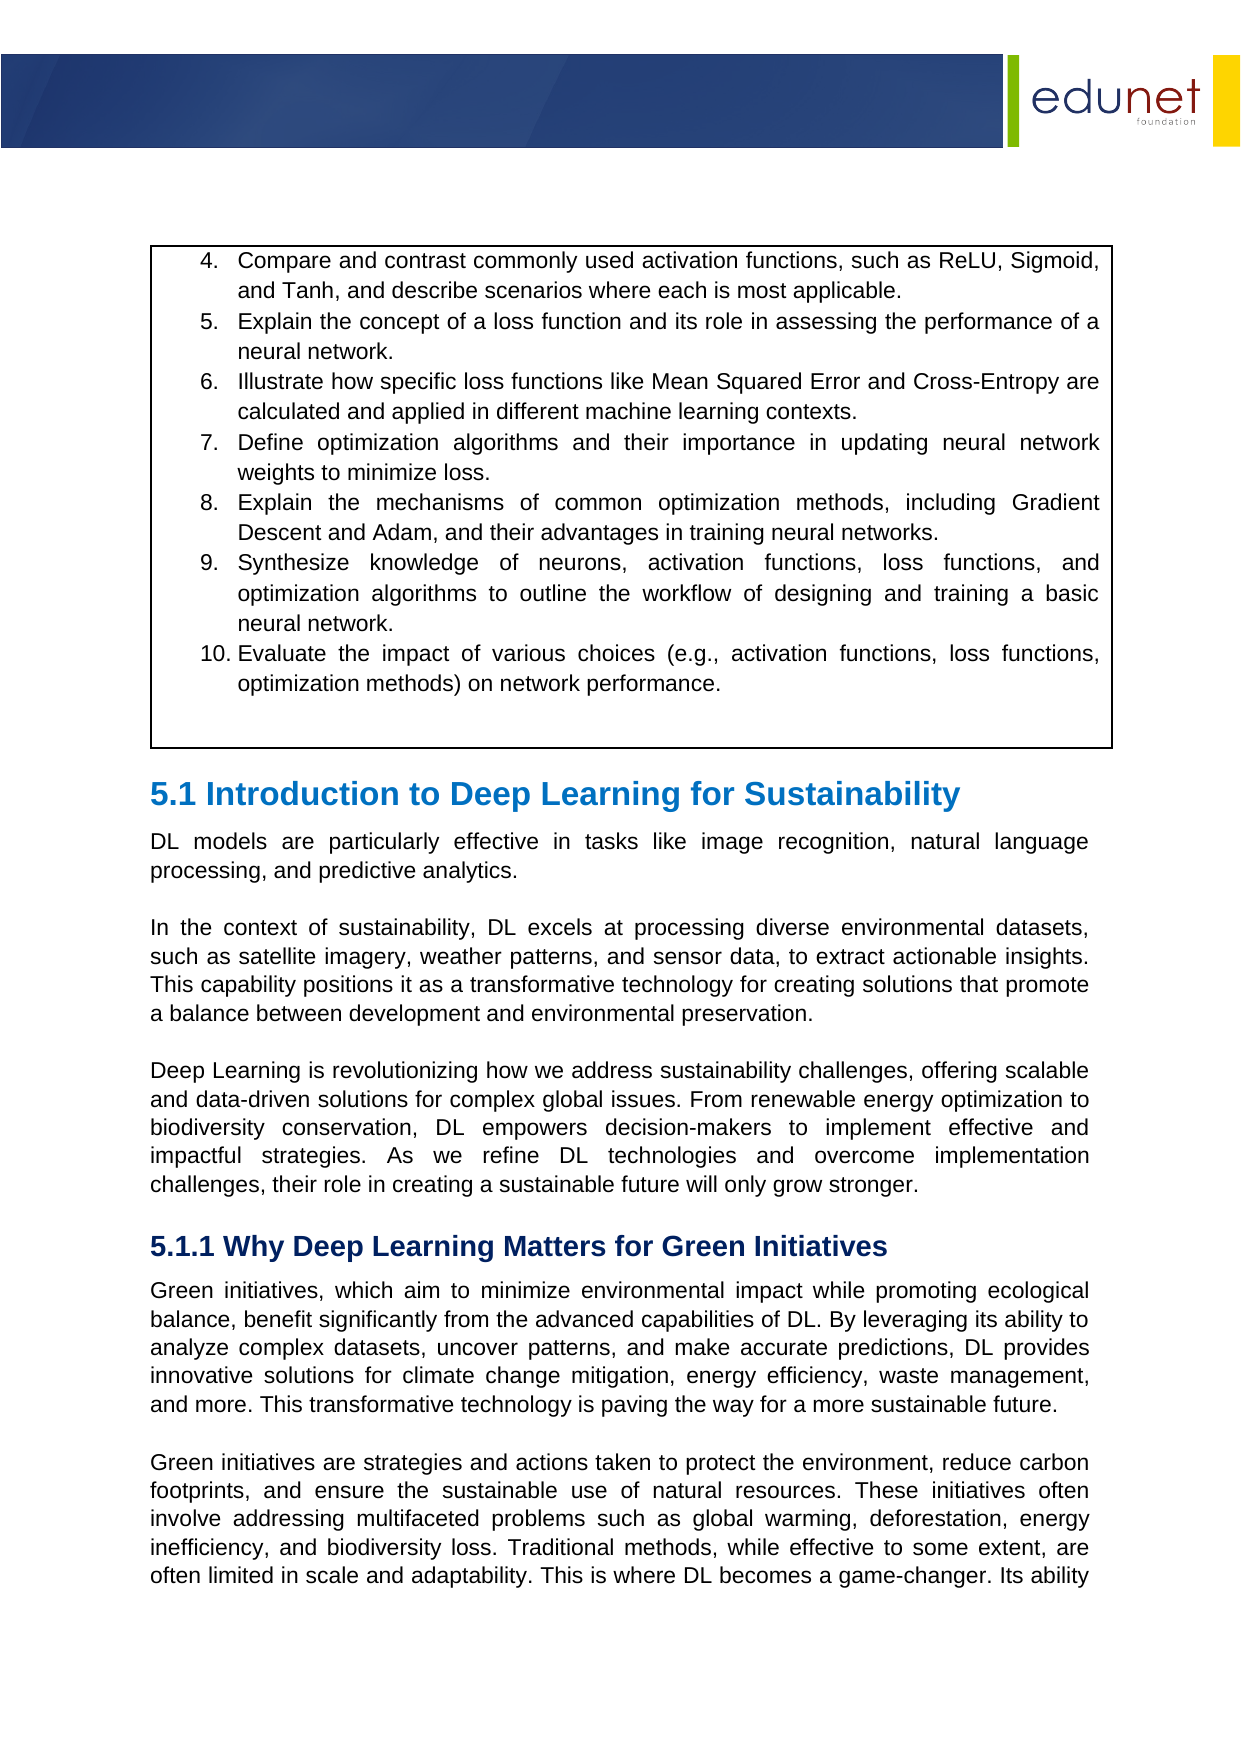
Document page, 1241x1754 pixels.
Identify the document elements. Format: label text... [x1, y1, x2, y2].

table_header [152, 247, 1111, 953]
text DL models are particularly effective in tasks like image recognition, natural language processing, and predictive analytics. [150, 1034, 1090, 1089]
text In the context of sustainability, DL excels at processing diverse environmental datasets, such as satellite imagery, weather patterns, and sensor data, to extract actionable insights. This capability positions it as a transformative technology for creating solutions that promote a balance between development and environmental preservation. [150, 1121, 1090, 1232]
subtitle 5.1.1 Why Deep Learning Matters for Green Initiatives [150, 1435, 1090, 1468]
text Deep Learning is revolutionizing how we address sustainability challenges, offering scalable and data-driven solutions for complex global issues. From renewable energy optimization to biodiversity conservation, DL empowers decision-makers to implement effective and impactful strategies. As we refine DL technologies and overcome implementation challenges, their role in creating a sustainable future will only grow stronger. [150, 1263, 1090, 1403]
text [150, 1483, 1090, 1567]
subtitle 5.1 Introduction to Deep Learning for Sustainability [150, 981, 1090, 1019]
picture [1025, 72, 1208, 131]
